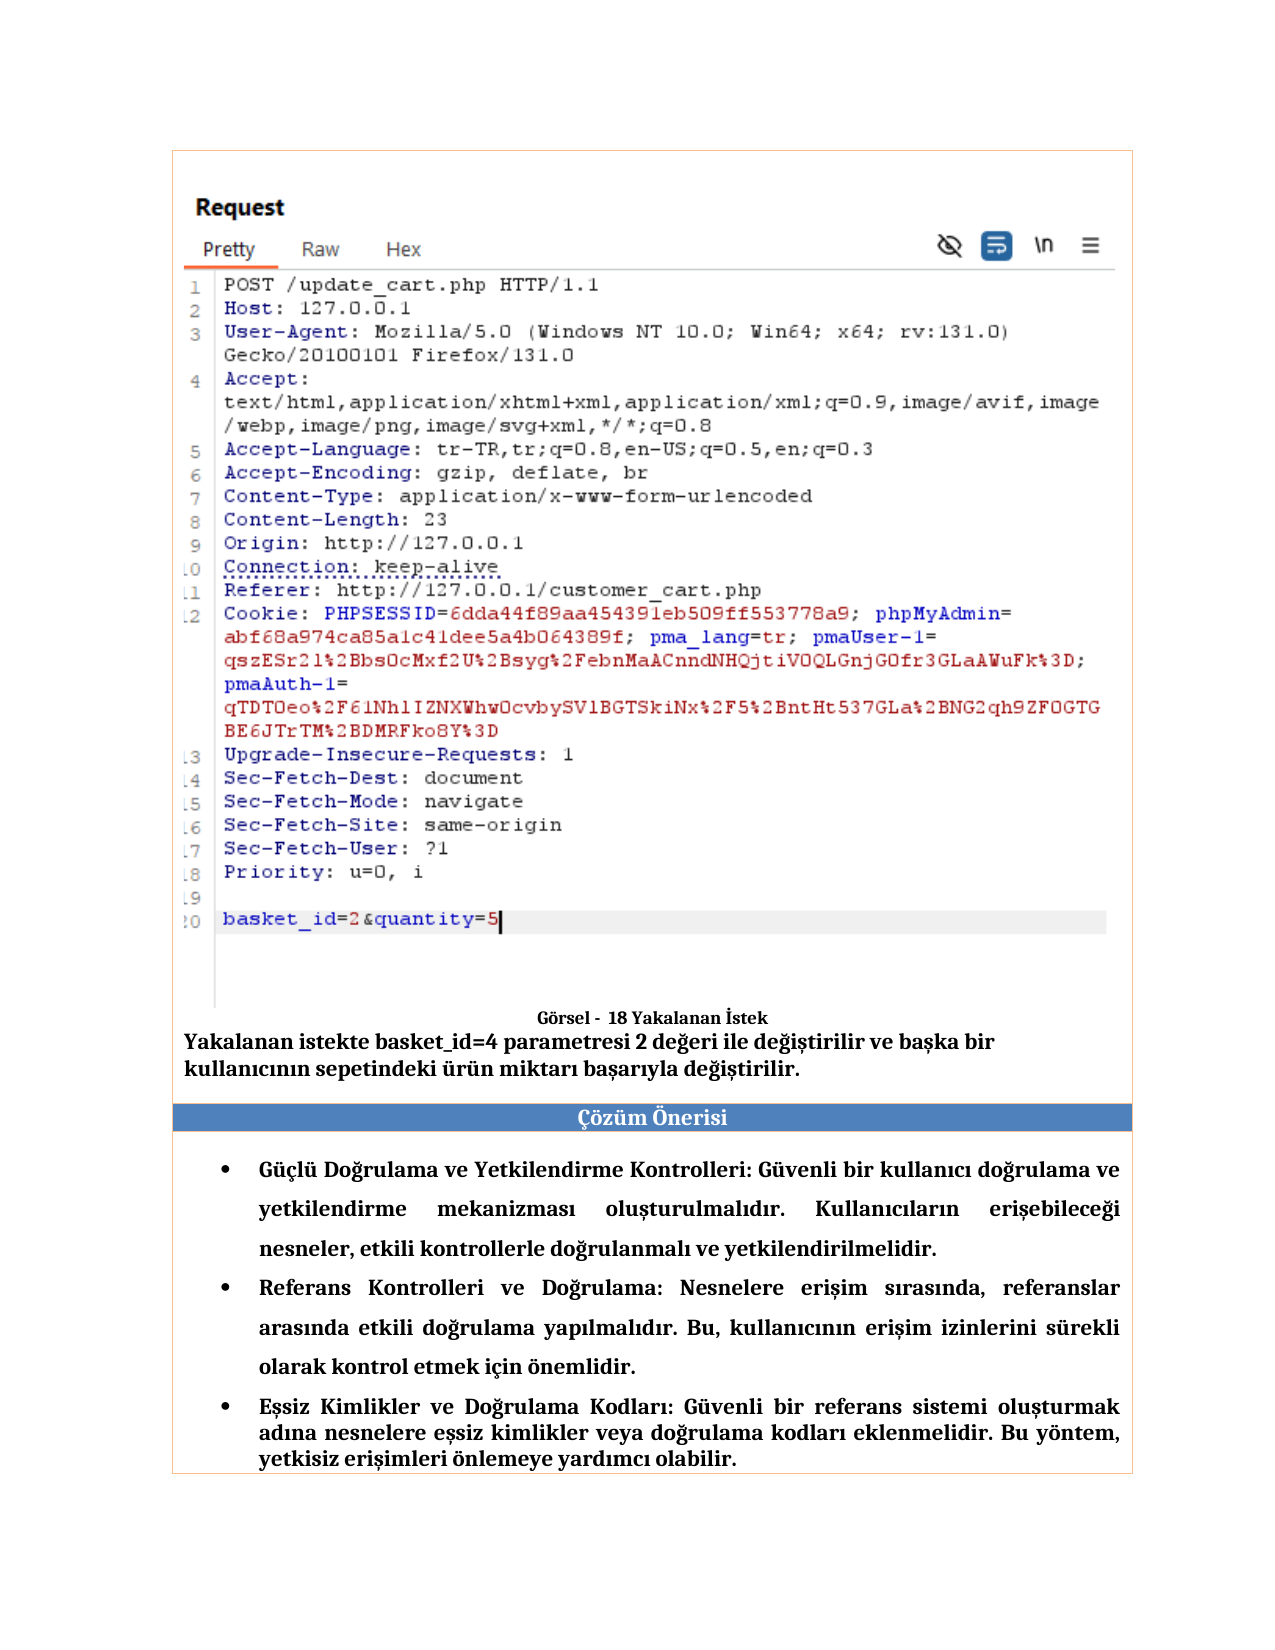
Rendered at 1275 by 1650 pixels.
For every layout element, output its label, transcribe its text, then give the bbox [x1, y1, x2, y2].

table_cell Güçlü Doğrulama ve Yetkilendirme Kontrolleri: Güvenli bir kullanıcı doğrulama ve yetkilendirme mekanizması oluşturulmalıdır. Kullanıcıların erişebileceği nesneler, etkili kontrollerle doğrulanmalı ve yetkilendirilmelidir. Referans Kontrolleri ve Doğrulama: Nesnelere erişim sırasında, referanslar arasında etkili doğrulama yapılmalıdır. Bu, kullanıcının erişim izinlerini sürekli olarak kontrol etmek için önemlidir. Eşsiz Kimlikler ve Doğrulama Kodları: Güvenli bir referans sistemi oluşturmak adına nesnelere eşsiz kimlikler veya doğrulama kodları eklenmelidir. Bu yöntem, yetkisiz erişimleri önlemeye yardımcı olabilir. [173, 1132, 1132, 1473]
picture [183, 151, 1116, 1008]
table_cell Çözüm Önerisi [173, 1104, 1132, 1131]
table_cell http://127.0.0.1/login.php adresine gidilir ve kullanıcı giriş yapılır. Ardından http://127.0.0.1/customer_cart.php adresine gidilir. Sepetteki listelenen yemeklerde herhangi bir tanesinin miktarı arttırılıp Güncelle butonuna tıklanır ve istek burpsuite Proxy aracı ile tutulur. Görsel - 18 Yakalanan İstek Yakalanan istekte basket_id=4 parametresi 2 değeri ile değiştirilir ve başka bir kullanıcının sepetindeki ürün miktarı başarıyla değiştirilir. [173, 151, 1132, 1103]
